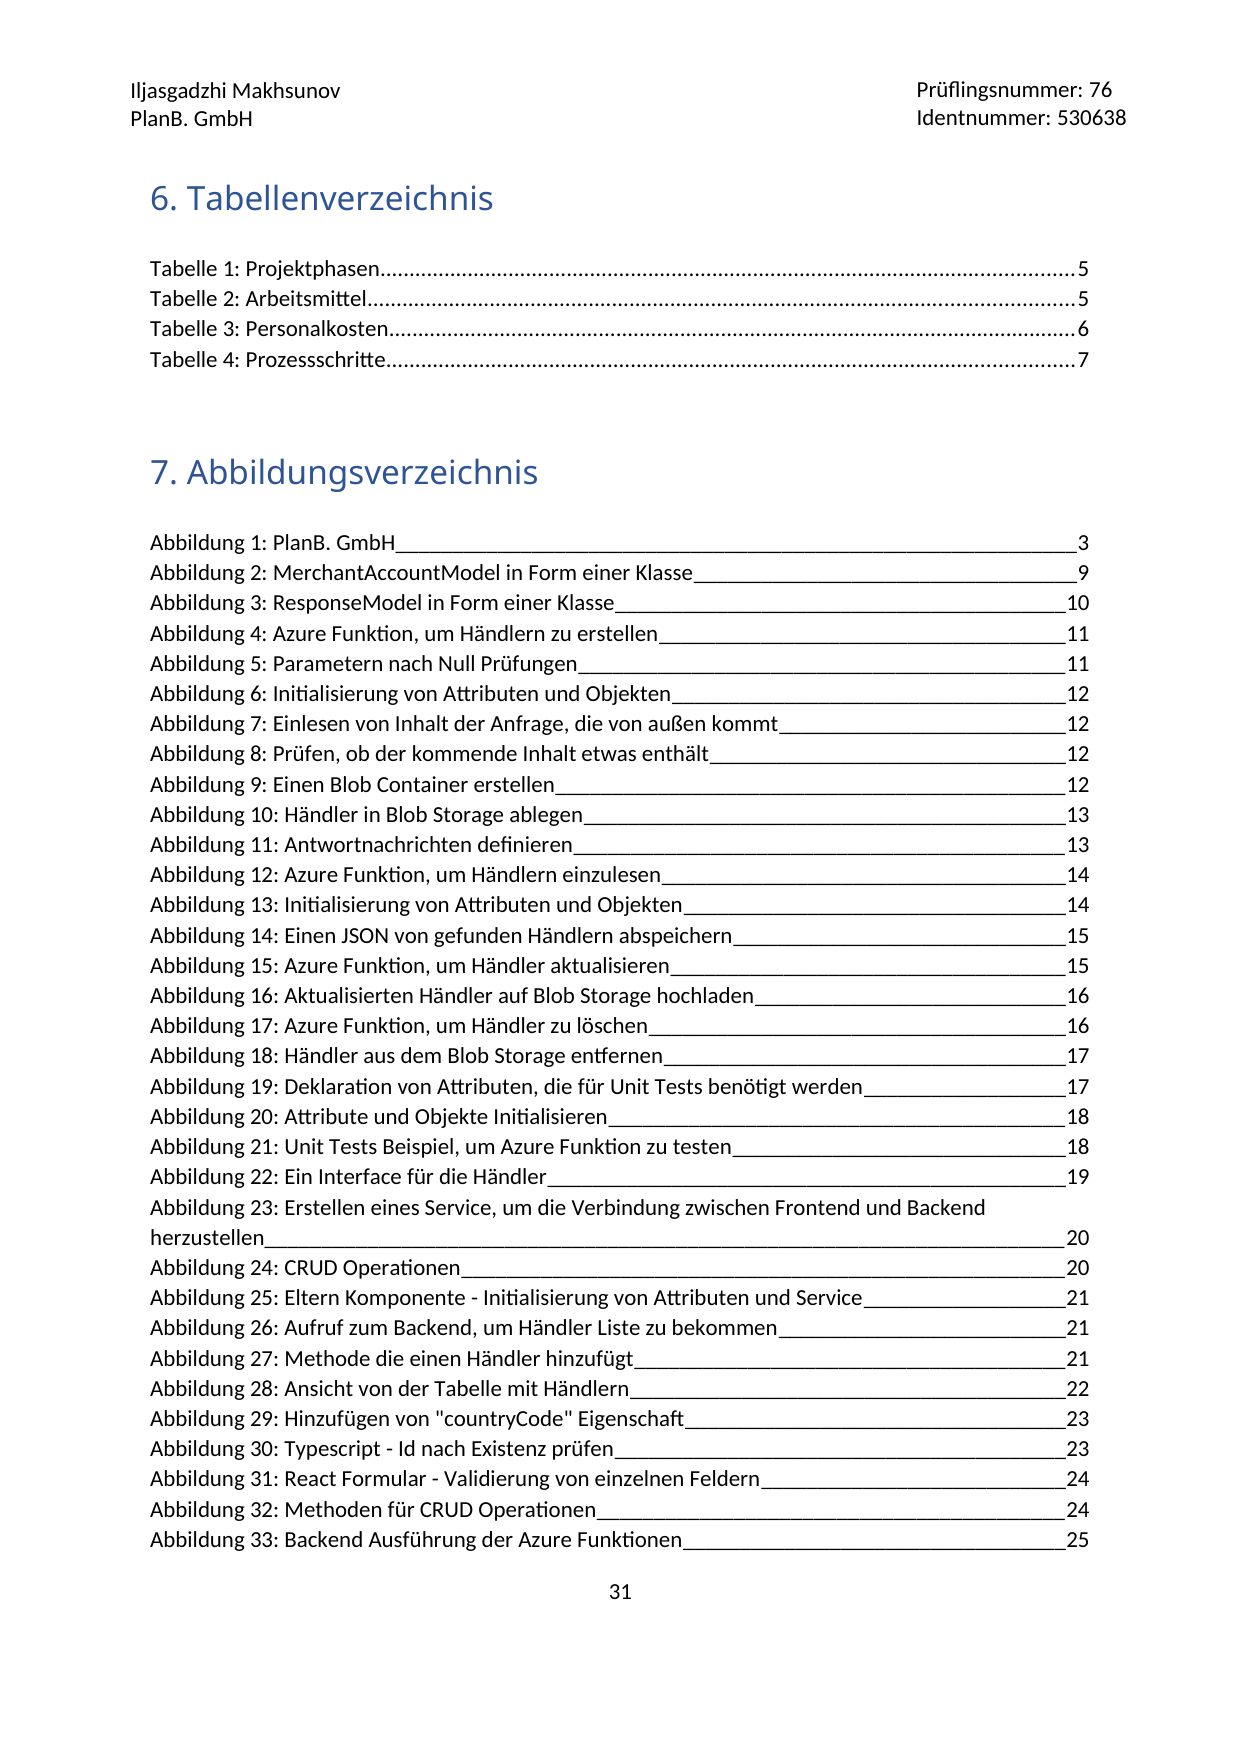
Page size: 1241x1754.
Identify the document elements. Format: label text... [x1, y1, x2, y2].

text Abbildung 6: Initialisierung von Attributen und Objekten 12 [150, 679, 1090, 707]
text Tabelle 1: Projektphasen 5 [150, 254, 1090, 282]
text Abbildung 33: Backend Ausführung der Azure Funktionen 25 [150, 1525, 1090, 1553]
text Abbildung 13: Initialisierung von Attributen und Objekten 14 [150, 891, 1090, 919]
text Abbildung 14: Einen JSON von gefunden Händlern abspeichern 15 [150, 921, 1090, 949]
text Abbildung 29: Hinzufügen von "countryCode" Eigenschaft 23 [150, 1404, 1090, 1432]
text Abbildung 18: Händler aus dem Blob Storage entfernen 17 [150, 1042, 1090, 1070]
text Abbildung 2: MerchantAccountModel in Form einer Klasse 9 [150, 558, 1090, 586]
text Abbildung 19: Deklaration von Attributen, die für Unit Tests benötigt werden 17 [150, 1072, 1090, 1100]
text Abbildung 25: Eltern Komponente - Initialisierung von Attributen und Service 21 [150, 1283, 1090, 1311]
text Abbildung 4: Azure Funktion, um Händlern zu erstellen 11 [150, 619, 1090, 647]
text Abbildung 1: PlanB. GmbH 3 [150, 528, 1090, 556]
text Abbildung 22: Ein Interface für die Händler 19 [150, 1162, 1090, 1191]
text Tabelle 4: Prozessschritte 7 [150, 345, 1090, 373]
text Abbildung 30: Typescript - Id nach Existenz prüfen 23 [150, 1434, 1090, 1462]
text Abbildung 12: Azure Funktion, um Händlern einzulesen 14 [150, 860, 1090, 888]
text Abbildung 10: Händler in Blob Storage ablegen 13 [150, 800, 1090, 828]
text Tabelle 2: Arbeitsmittel 5 [150, 284, 1090, 312]
text Abbildung 3: ResponseModel in Form einer Klasse 10 [150, 588, 1090, 617]
text Abbildung 26: Aufruf zum Backend, um Händler Liste zu bekommen 21 [150, 1313, 1090, 1342]
text Abbildung 17: Azure Funktion, um Händler zu löschen 16 [150, 1011, 1090, 1039]
subtitle 6. Tabellenverzeichnis [150, 175, 1090, 220]
text Abbildung 32: Methoden für CRUD Operationen 24 [150, 1495, 1090, 1523]
text Abbildung 21: Unit Tests Beispiel, um Azure Funktion zu testen 18 [150, 1132, 1090, 1160]
text Abbildung 28: Ansicht von der Tabelle mit Händlern 22 [150, 1374, 1090, 1402]
text Abbildung 24: CRUD Operationen 20 [150, 1253, 1090, 1281]
text Abbildung 7: Einlesen von Inhalt der Anfrage, die von außen kommt 12 [150, 709, 1090, 737]
text Abbildung 9: Einen Blob Container erstellen 12 [150, 770, 1090, 798]
text Abbildung 8: Prüfen, ob der kommende Inhalt etwas enthält 12 [150, 739, 1090, 768]
text Abbildung 11: Antwortnachrichten definieren 13 [150, 830, 1090, 858]
subtitle 7. Abbildungsverzeichnis [150, 449, 1090, 494]
text Abbildung 16: Aktualisierten Händler auf Blob Storage hochladen 16 [150, 981, 1090, 1009]
text Abbildung 23: Erstellen eines Service, um die Verbindung zwischen Frontend und Backend herzustellen 20 [150, 1193, 1090, 1251]
text Tabelle 3: Personalkosten 6 [150, 314, 1090, 343]
text Abbildung 27: Methode die einen Händler hinzufügt 21 [150, 1344, 1090, 1372]
text Abbildung 15: Azure Funktion, um Händler aktualisieren 15 [150, 951, 1090, 979]
text Abbildung 31: React Formular - Validierung von einzelnen Feldern 24 [150, 1464, 1090, 1493]
text Abbildung 20: Attribute und Objekte Initialisieren 18 [150, 1102, 1090, 1130]
text Abbildung 5: Parametern nach Null Prüfungen 11 [150, 649, 1090, 677]
